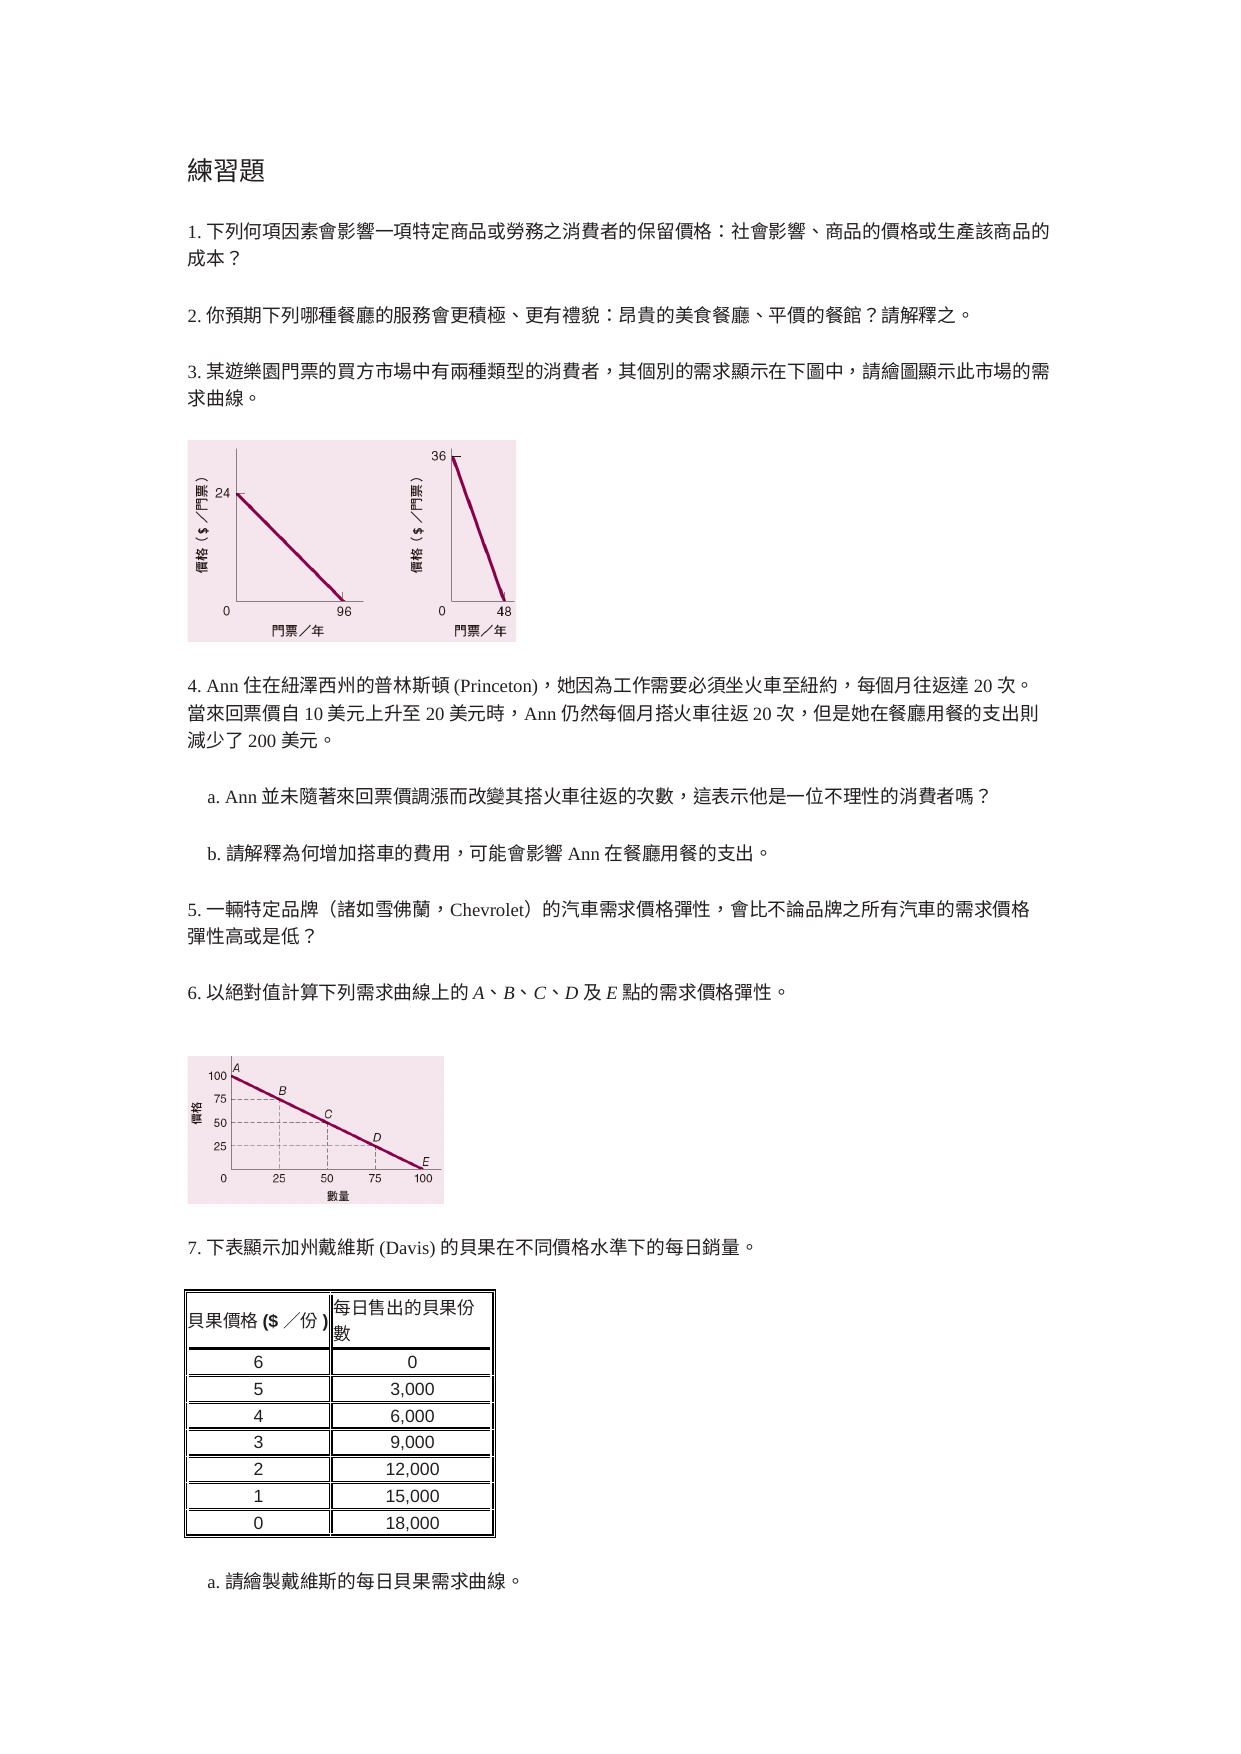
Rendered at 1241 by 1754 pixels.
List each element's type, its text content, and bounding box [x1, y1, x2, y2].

table_cell 6,000 [331, 1401, 494, 1427]
table_cell 4 [185, 1401, 331, 1427]
text 5. 一輛特定品牌（諸如雪佛蘭，Chevrolet）的汽車需求價格彈性，會比不論品牌之所有汽車的需求價格 彈性高或是低？ [187, 894, 1053, 949]
picture [187, 1056, 444, 1204]
text 6. 以絕對值計算下列需求曲線上的 A、B、C、D 及 E 點的需求價格彈性。 [187, 978, 1053, 1027]
table_cell 1 [185, 1481, 331, 1508]
table_cell 18,000 [331, 1508, 494, 1534]
text 4. Ann 住在紐澤西州的普林斯頓 (Princeton)，她因為工作需要必須坐火車至紐約，每個月往返達 20 次。當來回票價自 10 美元上升至 20 美元時，Ann 仍然每個月搭火車往返 20 次，但是她在餐廳用餐的支出則減少了 200 美元。 [187, 671, 1053, 753]
text 2. 你預期下列哪種餐廳的服務會更積極、更有禮貌：昂貴的美食餐廳、平價的餐館？請解釋之。 [187, 300, 1053, 328]
picture [187, 440, 517, 642]
text 3. 某遊樂園門票的買方市場中有兩種類型的消費者，其個別的需求顯示在下圖中，請繪圖顯示此市場的需求曲線。 [187, 357, 1053, 411]
text 7. 下表顯示加州戴維斯 (Davis) 的貝果在不同價格水準下的每日銷量。 [187, 1233, 1053, 1260]
table_cell 5 [185, 1374, 331, 1401]
table_cell 0 [185, 1508, 331, 1534]
table_header 每日售出的貝果份數 [331, 1293, 492, 1347]
table_cell 15,000 [331, 1481, 494, 1508]
table_cell 2 [187, 1454, 329, 1481]
table_cell 0 [333, 1347, 492, 1374]
table_cell 3 [187, 1427, 329, 1454]
text 1. 下列何項因素會影響一項特定商品或勞務之消費者的保留價格：社會影響、商品的價格或生產該商品的成本？ [187, 217, 1053, 271]
text b. 請解釋為何增加搭車的費用，可能會影響 Ann 在餐廳用餐的支出。 [187, 838, 1053, 865]
text a. 請繪製戴維斯的每日貝果需求曲線。 [187, 1567, 1053, 1594]
table_header 貝果價格 ($ ／份 ) [187, 1291, 331, 1347]
table_cell 6 [187, 1347, 329, 1374]
text 練習題 [187, 150, 1053, 188]
table_cell 9,000 [333, 1427, 493, 1454]
text a. Ann 並未隨著來回票價調漲而改變其搭火車往返的次數，這表示他是一位不理性的消費者嗎？ [187, 782, 1053, 809]
table_cell 12,000 [333, 1454, 493, 1481]
table_cell 3,000 [331, 1374, 494, 1401]
